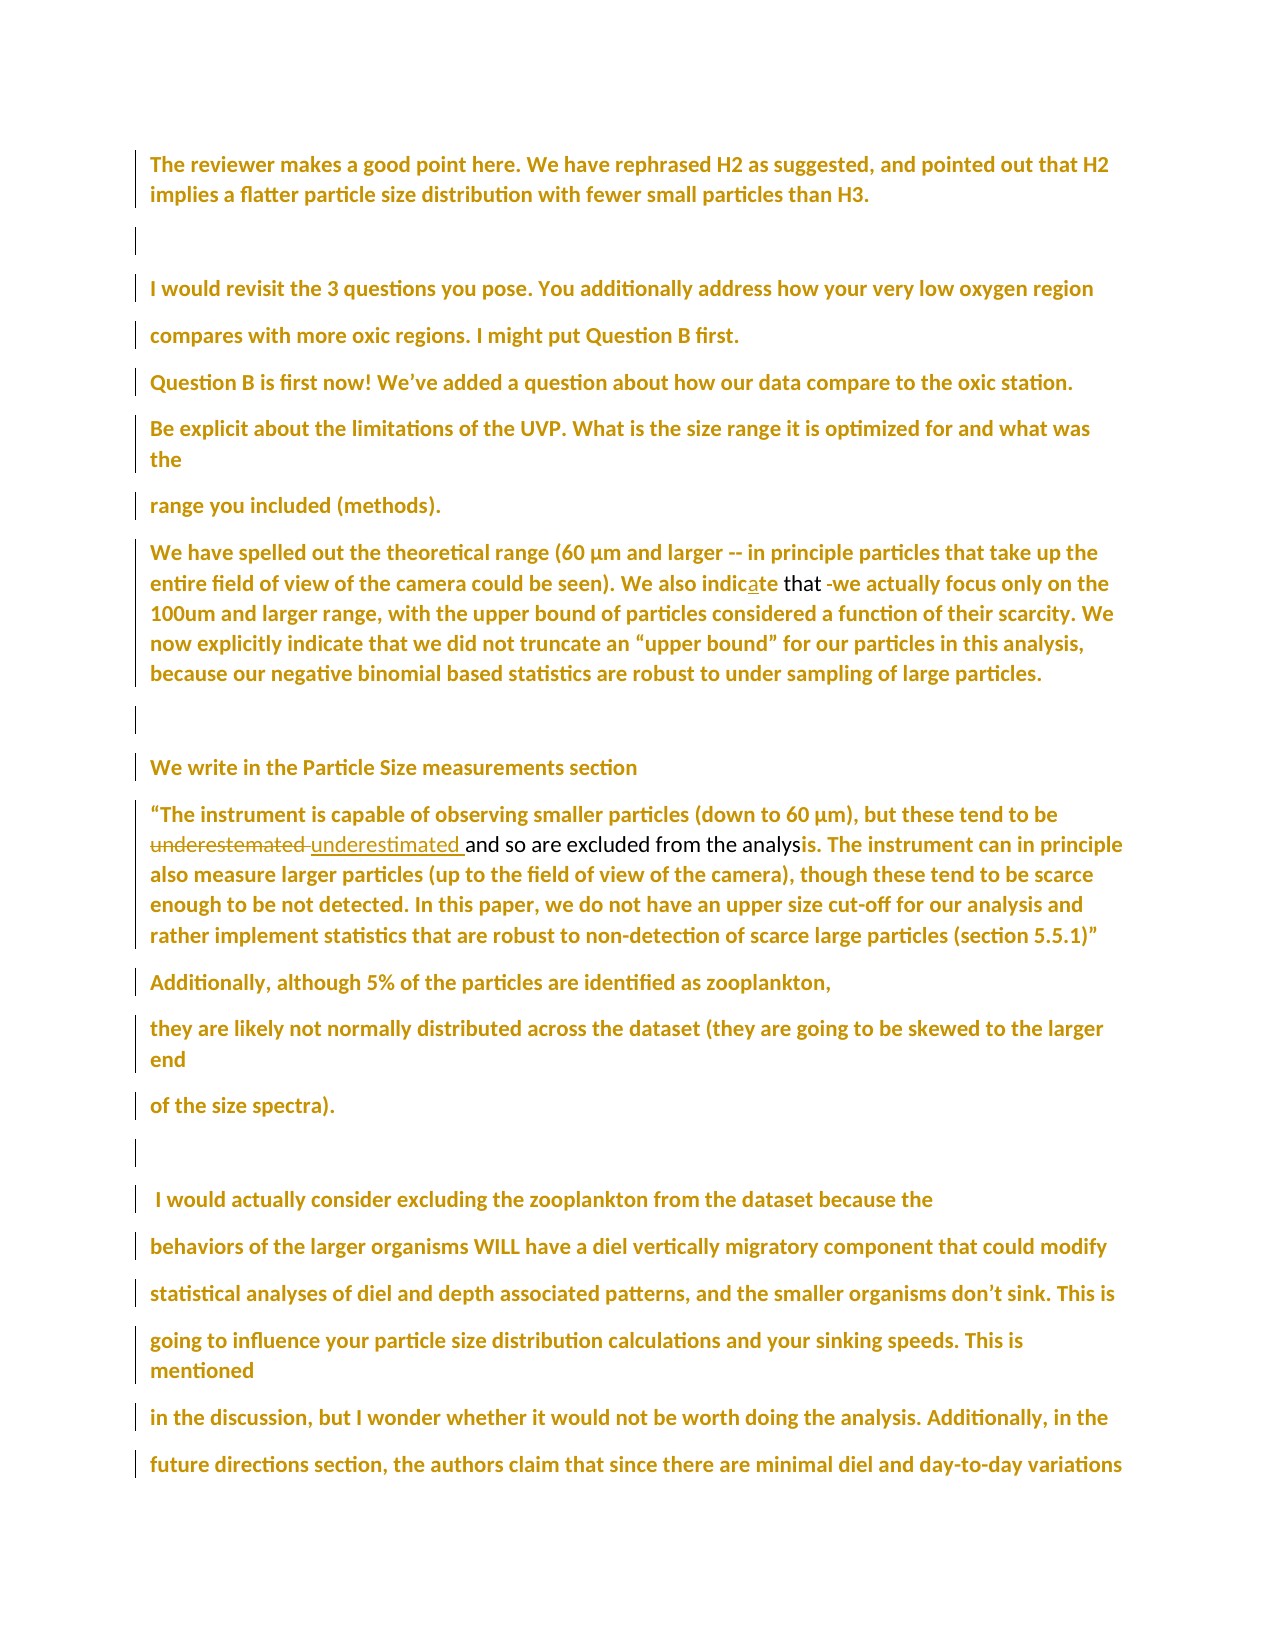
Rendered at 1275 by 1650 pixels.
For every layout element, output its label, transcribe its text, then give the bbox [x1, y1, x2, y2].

text they are likely not normally distributed across the dataset (they are going to be skewed to the larger end [150, 1014, 1125, 1073]
text going to influence your particle size distribution calculations and your sinking speeds. This is mentioned [150, 1326, 1125, 1384]
text We have spelled out the theoretical range (60 μm and larger -- in principle particles that take up the entire field of view of the camera could be seen). We also indicte that we actually focus only on the 100um and larger range, with the upper bound of particles considered a function of their scarcity. We now explicitly indicate that we did not truncate an “upper bound” for our particles in this analysis, because our negative binomial based statistics are robust to under sampling of large particles. [150, 538, 1125, 687]
text behaviors of the larger organisms WILL have a diel vertically migratory component that could modify [150, 1232, 1125, 1260]
text I would actually consider excluding the zooplankton from the dataset because the [150, 1185, 1125, 1213]
text I would revisit the 3 questions you pose. You additionally address how your very low oxygen region [150, 274, 1125, 302]
text in the discussion, but I wonder whether it would not be worth doing the analysis. Additionally, in the [150, 1403, 1125, 1431]
text Question B is first now! We’ve added a question about how our data compare to the oxic station. [150, 368, 1125, 396]
text future directions section, the authors claim that since there are minimal diel and day-to-day variations [150, 1450, 1125, 1478]
text range you included (methods). [150, 492, 1125, 520]
text of the size spectra). [150, 1092, 1125, 1120]
text compares with more oxic regions. I might put Question B first. [150, 321, 1125, 349]
text Be explicit about the limitations of the UVP. What is the size range it is optimized for and what was the [150, 414, 1125, 473]
text We write in the Particle Size measurements section [150, 753, 1125, 781]
text “The instrument is capable of observing smaller particles (down to 60 μm), but these tend to be and so are excluded from the analysis. The instrument can in principle also measure larger particles (up to the field of view of the camera), though these tend to be scarce enough to be not detected. In this paper, we do not have an upper size cut-off for our analysis and rather implement statistics that are robust to non-detection of scarce large particles (section 5.5.1)” [150, 800, 1125, 949]
text The reviewer makes a good point here. We have rephrased H2 as suggested, and pointed out that H2 implies a flatter particle size distribution with fewer small particles than H3. [150, 150, 1125, 208]
text Additionally, although 5% of the particles are identified as zooplankton, [150, 968, 1125, 996]
text statistical analyses of diel and depth associated patterns, and the smaller organisms don’t sink. This is [150, 1279, 1125, 1307]
